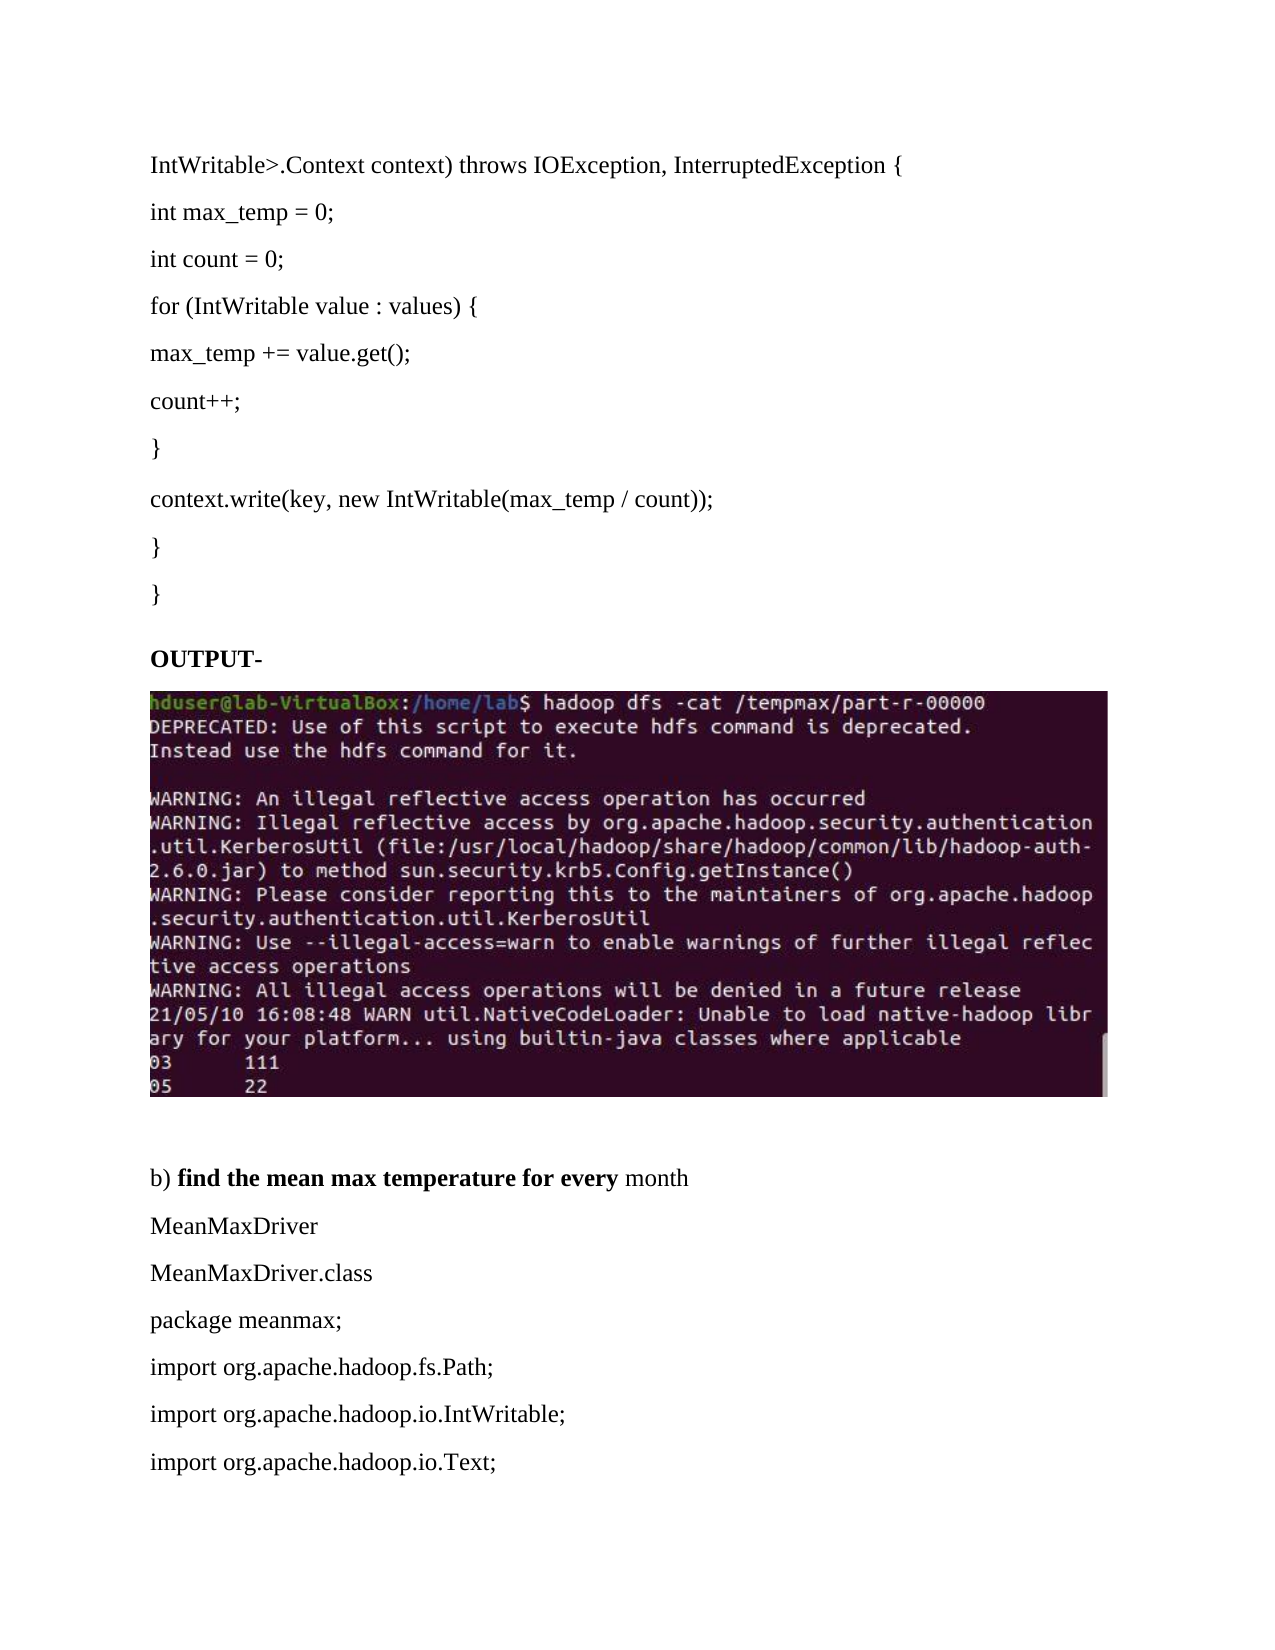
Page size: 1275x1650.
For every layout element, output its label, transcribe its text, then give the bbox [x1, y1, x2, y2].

text } [150, 579, 286, 608]
text } [150, 433, 1187, 462]
text } [150, 532, 1187, 561]
text IntWritable>.Context context) throws IOException, InterruptedException { int max_temp = 0; [150, 150, 905, 225]
list find the mean max temperature for every month MeanMaxDriver [150, 1163, 698, 1240]
text context.write(key, new IntWritable(max_temp / count)); [150, 484, 1187, 513]
text int count = 0; [150, 244, 1187, 273]
text MeanMaxDriver.class package meanmax; [150, 1258, 373, 1334]
text import org.apache.hadoop.fs.Path; import org.apache.hadoop.io.IntWritable; import org.apache.hadoop.io.Text; [150, 1352, 566, 1476]
text for (IntWritable value : values) { max_temp += value.get(); count++; [150, 291, 479, 415]
text OUTPUT- [150, 644, 286, 673]
picture [150, 691, 1108, 1097]
